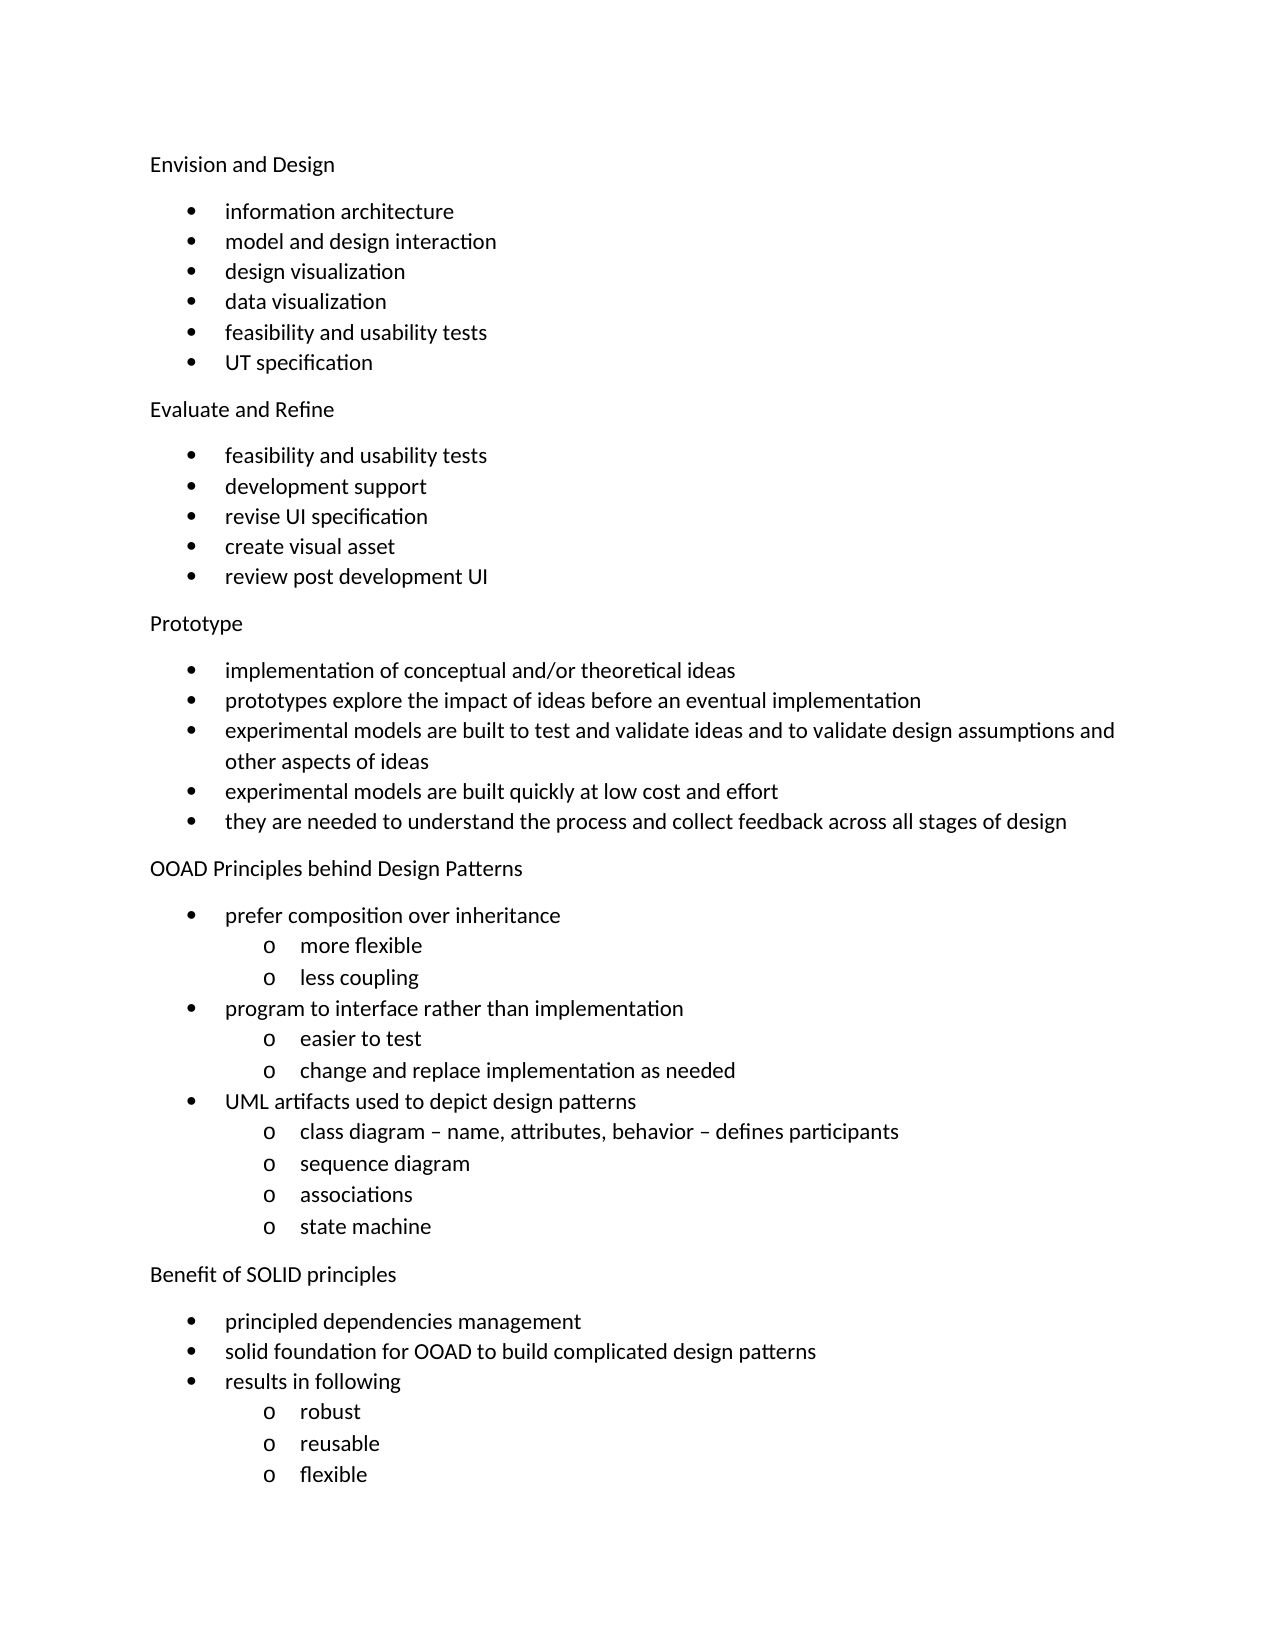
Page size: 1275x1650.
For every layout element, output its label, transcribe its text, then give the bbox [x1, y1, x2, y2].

list solid foundation for OOAD to build complicated design patterns [187, 1337, 1125, 1365]
list experimental models are built quickly at low cost and effort [187, 777, 1125, 805]
list class diagram – name, attributes, behavior – defines participants [262, 1117, 1125, 1147]
list associations [262, 1180, 1125, 1209]
list program to interface rather than implementation [187, 994, 1125, 1022]
list flexible [262, 1460, 1125, 1489]
list UML artifacts used to depict design patterns [187, 1087, 1125, 1115]
list change and replace implementation as needed [262, 1056, 1125, 1085]
list development support [187, 472, 1125, 500]
list model and design interaction [187, 227, 1125, 255]
list feasibility and usability tests [187, 318, 1125, 346]
text Envision and Design [150, 150, 1125, 178]
list create visual asset [187, 532, 1125, 560]
list data visualization [187, 287, 1125, 316]
list more flexible [262, 931, 1125, 960]
list review post development UI [187, 562, 1125, 591]
list UT specification [187, 348, 1125, 376]
list robust [262, 1397, 1125, 1427]
list results in following [187, 1367, 1125, 1395]
list design visualization [187, 257, 1125, 285]
list prototypes explore the impact of ideas before an eventual implementation [187, 686, 1125, 714]
text Benefit of SOLID principles [150, 1260, 1125, 1288]
list implementation of conceptual and/or theoretical ideas [187, 656, 1125, 684]
list information architecture [187, 197, 1125, 225]
list reusable [262, 1429, 1125, 1458]
list prefer composition over inheritance [187, 901, 1125, 929]
list less coupling [262, 963, 1125, 992]
list sequence diagram [262, 1149, 1125, 1178]
text OOAD Principles behind Design Patterns [150, 854, 1125, 882]
list principled dependencies management [187, 1307, 1125, 1335]
list they are needed to understand the process and collect feedback across all stages of design [187, 807, 1125, 835]
list revise UI specification [187, 502, 1125, 530]
text Evaluate and Refine [150, 395, 1125, 423]
list feasibility and usability tests [187, 442, 1125, 470]
list experimental models are built to test and validate ideas and to validate design assumptions and other aspects of ideas [187, 717, 1125, 775]
text Prototype [150, 609, 1125, 637]
list easier to test [262, 1024, 1125, 1053]
list state machine [262, 1212, 1125, 1241]
